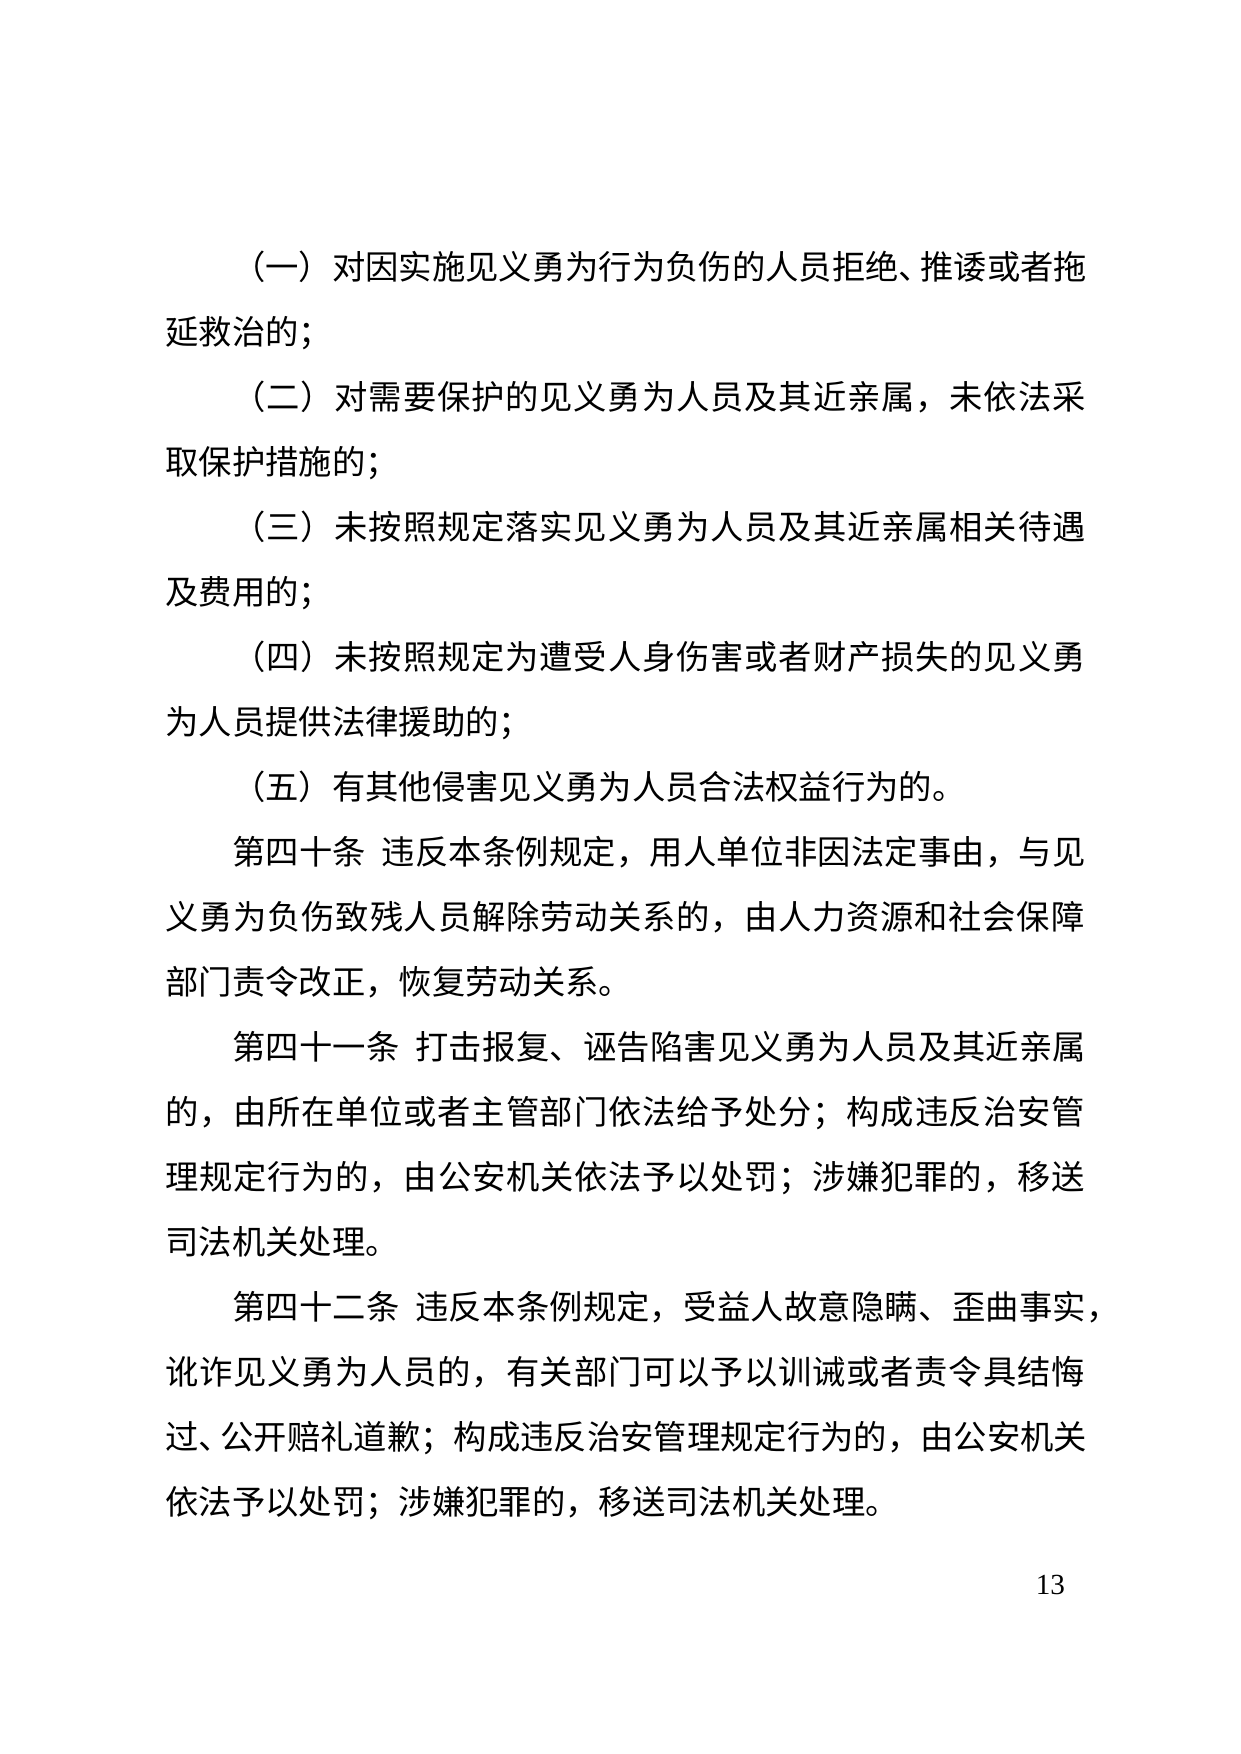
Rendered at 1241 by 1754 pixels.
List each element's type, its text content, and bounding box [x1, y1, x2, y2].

text （四）未按照规定为遭受人身伤害或者财产损失的见义勇为人员提供法律援助的； [165, 753, 1087, 883]
text （三）未按照规定落实见义勇为人员及其近亲属相关待遇及费用的； [165, 623, 1087, 753]
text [165, 233, 1087, 363]
text （五）有其他侵害见义勇为人员合法权益行为的。 [165, 883, 1087, 948]
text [165, 1403, 1087, 1533]
text 第四十条 违反本条例规定，用人单位非因法定事由，与见义勇为负伤致残人员解除劳动关系的，由人力资源和社会保障部门责令改正，恢复劳动关系。 [165, 948, 1087, 1143]
text （二）对需要保护的见义勇为人员及其近亲属，未依法采取保护措施的； [165, 493, 1087, 623]
text 第四十一条 打击报复、诬告陷害见义勇为人员及其近亲属的，由所在单位或者主管部门依法给予处分；构成违反治安管理规定行为的，由公安机关依法予以处罚；涉嫌犯罪的，移送司法机关处理。 [165, 1143, 1087, 1403]
text （一）对因实施见义勇为行为负伤的人员拒绝、推诿或者拖延救治的； [165, 363, 1087, 493]
